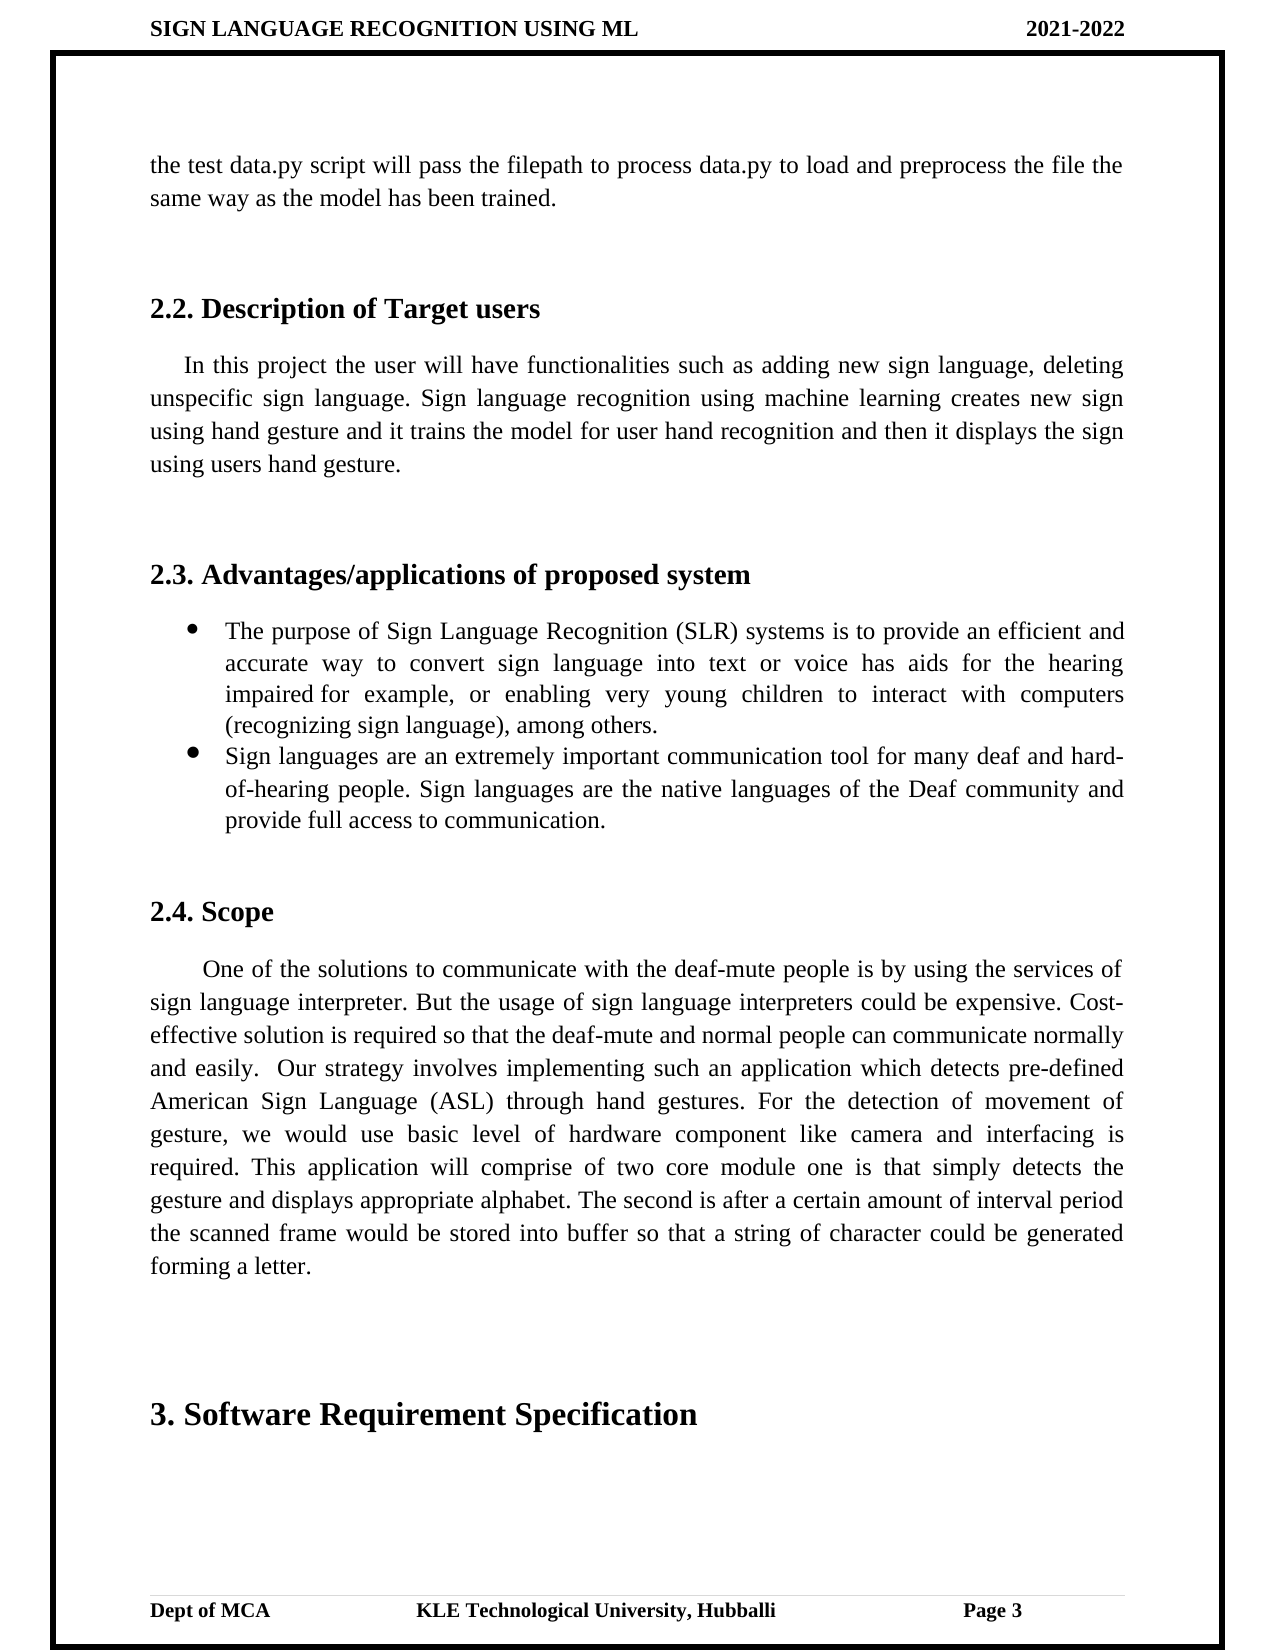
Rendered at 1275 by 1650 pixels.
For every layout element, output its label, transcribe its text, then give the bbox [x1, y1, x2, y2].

text 3. Software Requirement Specification [150, 1394, 1125, 1433]
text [150, 150, 1125, 212]
list Sign languages are an extremely important communication tool for many deaf and hard-of-hearing people. Sign languages are the native languages of the Deaf community and provide full access to communication. [187, 741, 1125, 834]
list The purpose of Sign Language Recognition (SLR) systems is to provide an efficient and accurate way to convert sign language into text or voice has aids for the hearing impaired for example, or enabling very young children to interact with computers (recognizing sign language), among others. [187, 616, 1125, 739]
text 2.4. Scope [150, 894, 1125, 928]
text In this project the user will have functionalities such as adding new sign language, deleting unspecific sign language. Sign language recognition using machine learning creates new sign using hand gesture and it trains the model for user hand recognition and then it displays the sign using users hand gesture. [150, 350, 1125, 478]
text 2.3. Advantages/applications of proposed system [150, 557, 1125, 590]
text One of the solutions to communicate with the deaf-mute people is by using the services of sign language interpreter. But the usage of sign language interpreters could be expensive. Cost-effective solution is required so that the deaf-mute and normal people can communicate normally and easily. Our strategy involves implementing such an application which detects pre-defined American Sign Language (ASL) through hand gestures. For the detection of movement of gesture, we would use basic level of hardware component like camera and interfacing is required. This application will comprise of two core module one is that simply detects the gesture and displays appropriate alphabet. The second is after a certain amount of interval period the scanned frame would be stored into buffer so that a string of character could be generated forming a letter. [150, 954, 1125, 1279]
text 2.2. Description of Target users [150, 291, 1125, 324]
